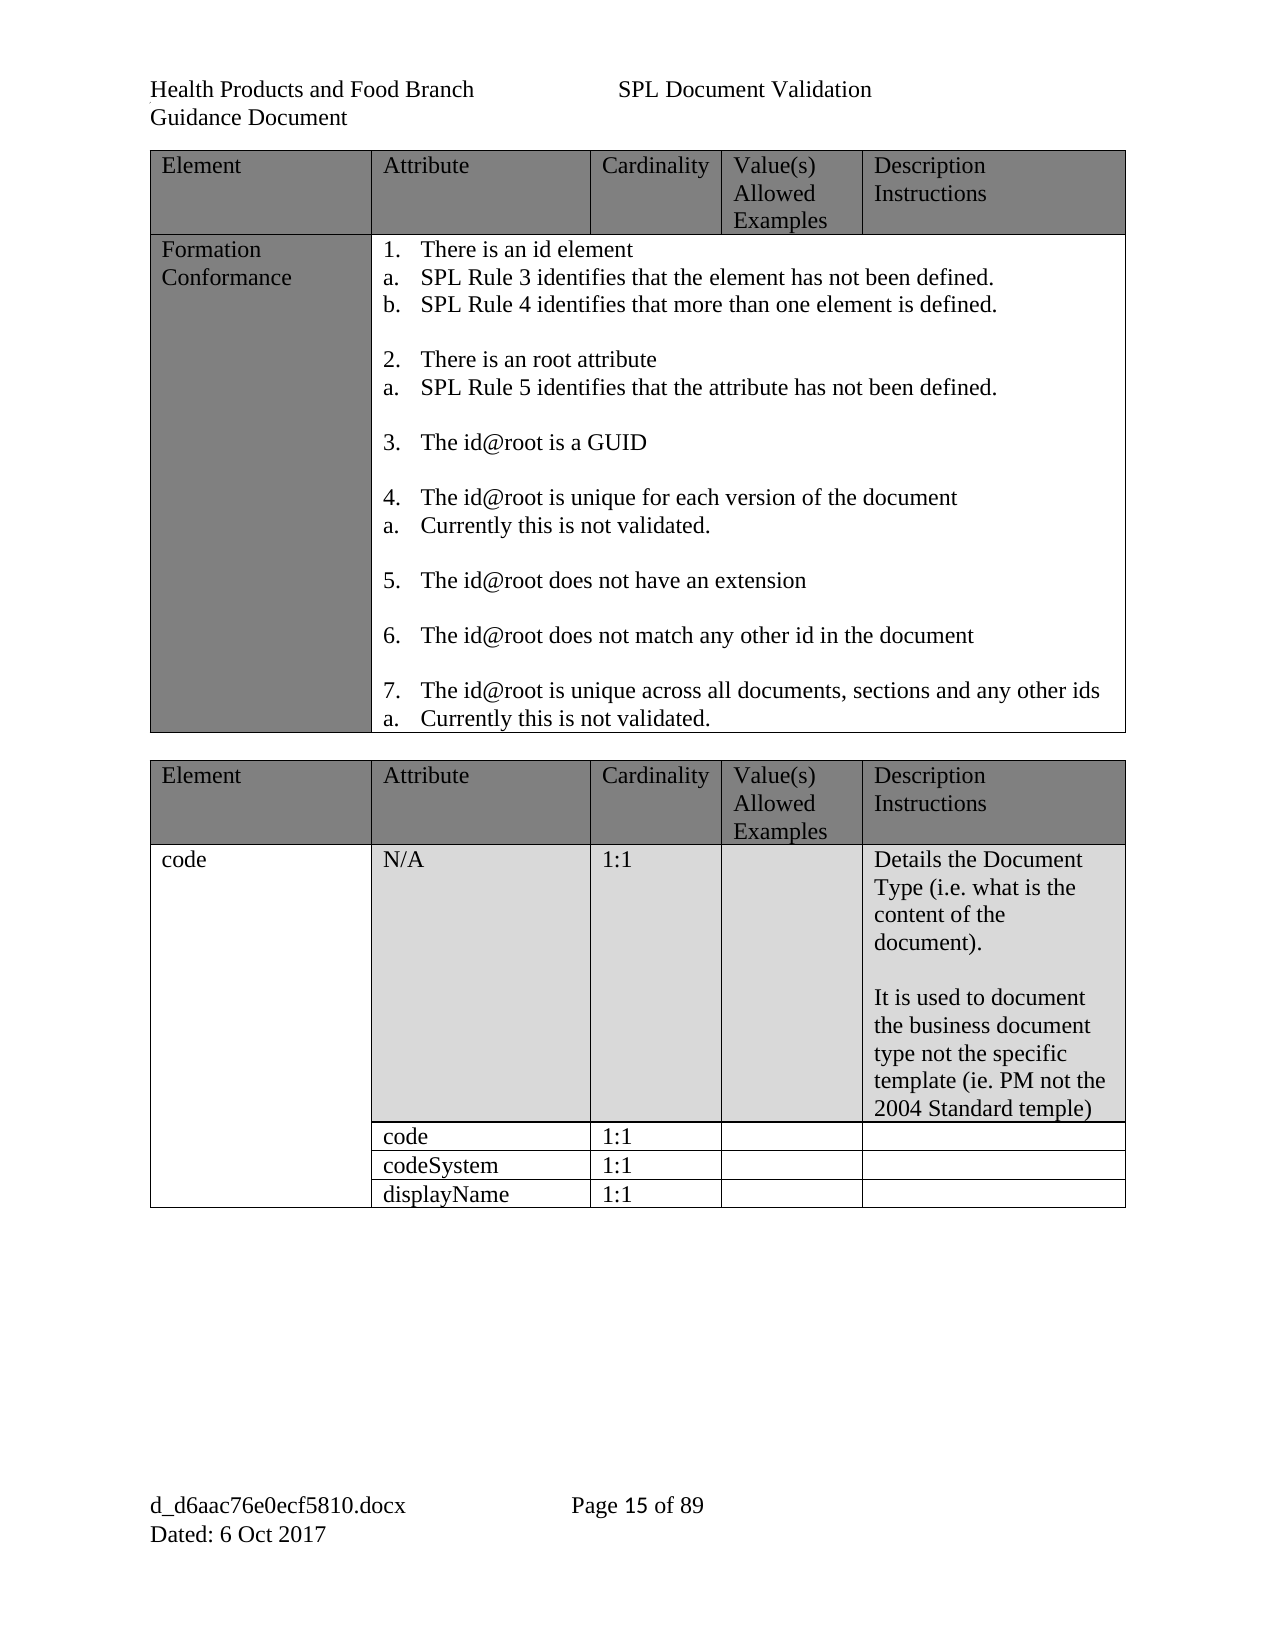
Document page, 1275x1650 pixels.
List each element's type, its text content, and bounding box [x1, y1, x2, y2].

table_cell [863, 1151, 1125, 1179]
table_cell displayName [372, 1180, 590, 1207]
table_cell Formation Conformance [151, 235, 371, 732]
table_header Cardinality [591, 761, 721, 844]
table_cell 1:1 [591, 1151, 721, 1179]
table_cell [863, 1123, 1125, 1150]
table_cell N/A [372, 845, 590, 1121]
table_cell 1:1 [591, 1123, 721, 1150]
table_cell [722, 1151, 862, 1179]
table_cell Details the Document Type (i.e. what is the content of the document). It is used to document the business document type not the specific template (ie. PM not the 2004 Standard temple) [863, 845, 1125, 1121]
table_cell 1:1 [591, 845, 721, 1121]
table_header Attribute [372, 761, 590, 844]
table_header Element [151, 761, 371, 844]
table_cell [722, 1123, 862, 1150]
table_cell [722, 1180, 862, 1207]
table_header Description Instructions [863, 761, 1125, 844]
table_header Cardinality [591, 151, 721, 234]
table_header Attribute [372, 151, 590, 234]
table_header Element [151, 151, 371, 234]
table_cell codeSystem [372, 1151, 590, 1179]
table_cell code [372, 1123, 590, 1150]
table_cell code [151, 845, 371, 1207]
table_cell [863, 1180, 1125, 1207]
table_cell There is an id element SPL Rule 3 identifies that the element has not been defined. SPL Rule 4 identifies that more than one element is defined. There is an root attribute SPL Rule 5 identifies that the attribute has not been defined. The id@root is a GUID The id@root is unique for each version of the document Currently this is not validated. The id@root does not have an extension The id@root does not match any other id in the document The id@root is unique across all documents, sections and any other ids Currently this is not validated. [372, 235, 1125, 732]
table_header Value(s) Allowed Examples [722, 761, 862, 844]
table_header Value(s) Allowed Examples [722, 151, 862, 234]
table_header Description Instructions [863, 151, 1125, 234]
table_cell 1:1 [591, 1180, 721, 1207]
table_cell [722, 845, 862, 1121]
